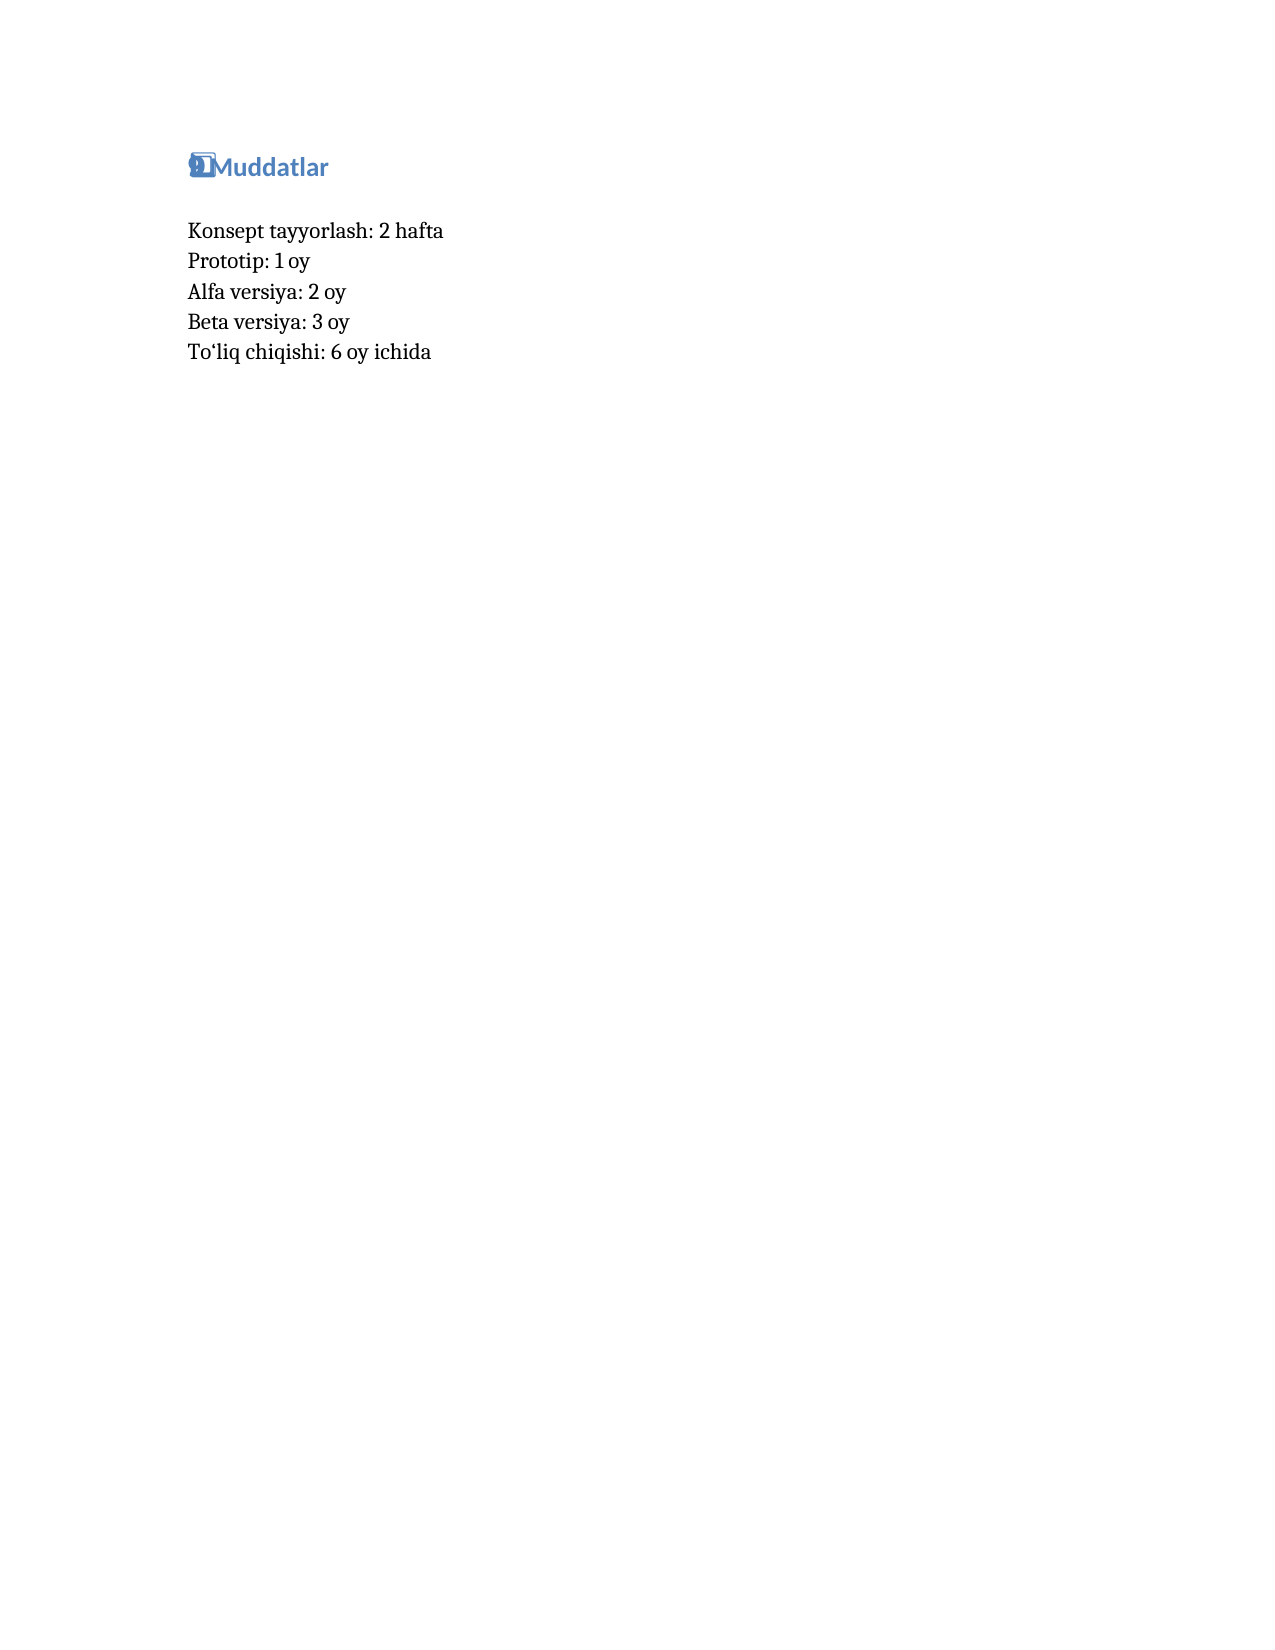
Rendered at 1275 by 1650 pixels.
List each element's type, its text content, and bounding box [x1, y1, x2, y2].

text Konsept tayyorlash: 2 hafta Prototip: 1 oy Alfa versiya: 2 oy Beta versiya: 3 oy To‘liq chiqishi: 6 oy ichida [187, 188, 1087, 396]
subtitle 9️⃣ Muddatlar [187, 150, 1087, 183]
